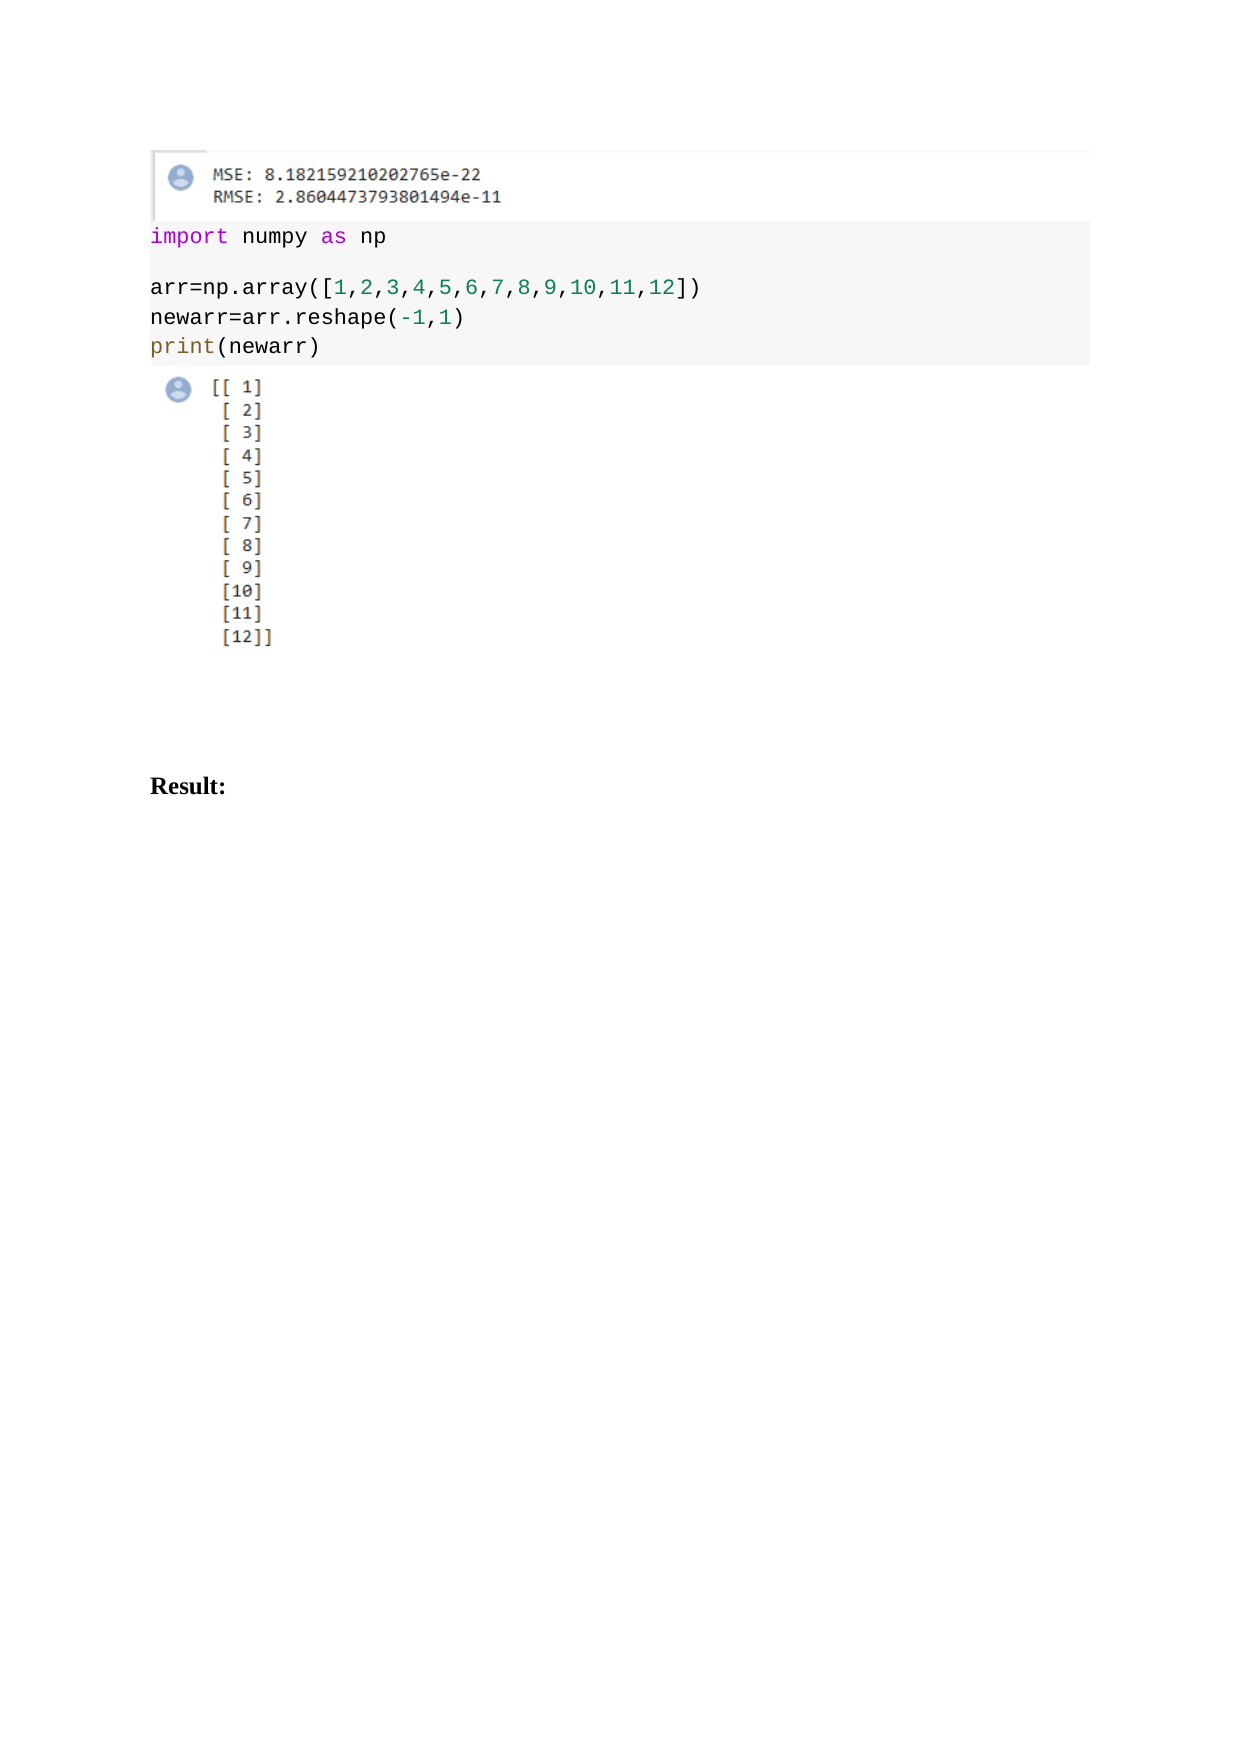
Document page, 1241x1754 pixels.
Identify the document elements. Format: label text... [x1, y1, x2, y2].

picture [150, 360, 1091, 693]
text import numpy as np [150, 221, 1090, 251]
text print(newarr) [150, 331, 1090, 360]
picture [150, 150, 1091, 221]
text arr=np.array([1,2,3,4,5,6,7,8,9,10,11,12]) [150, 271, 1090, 301]
text newarr=arr.reshape(-1,1) [150, 301, 1090, 331]
text Result: [150, 771, 1090, 800]
